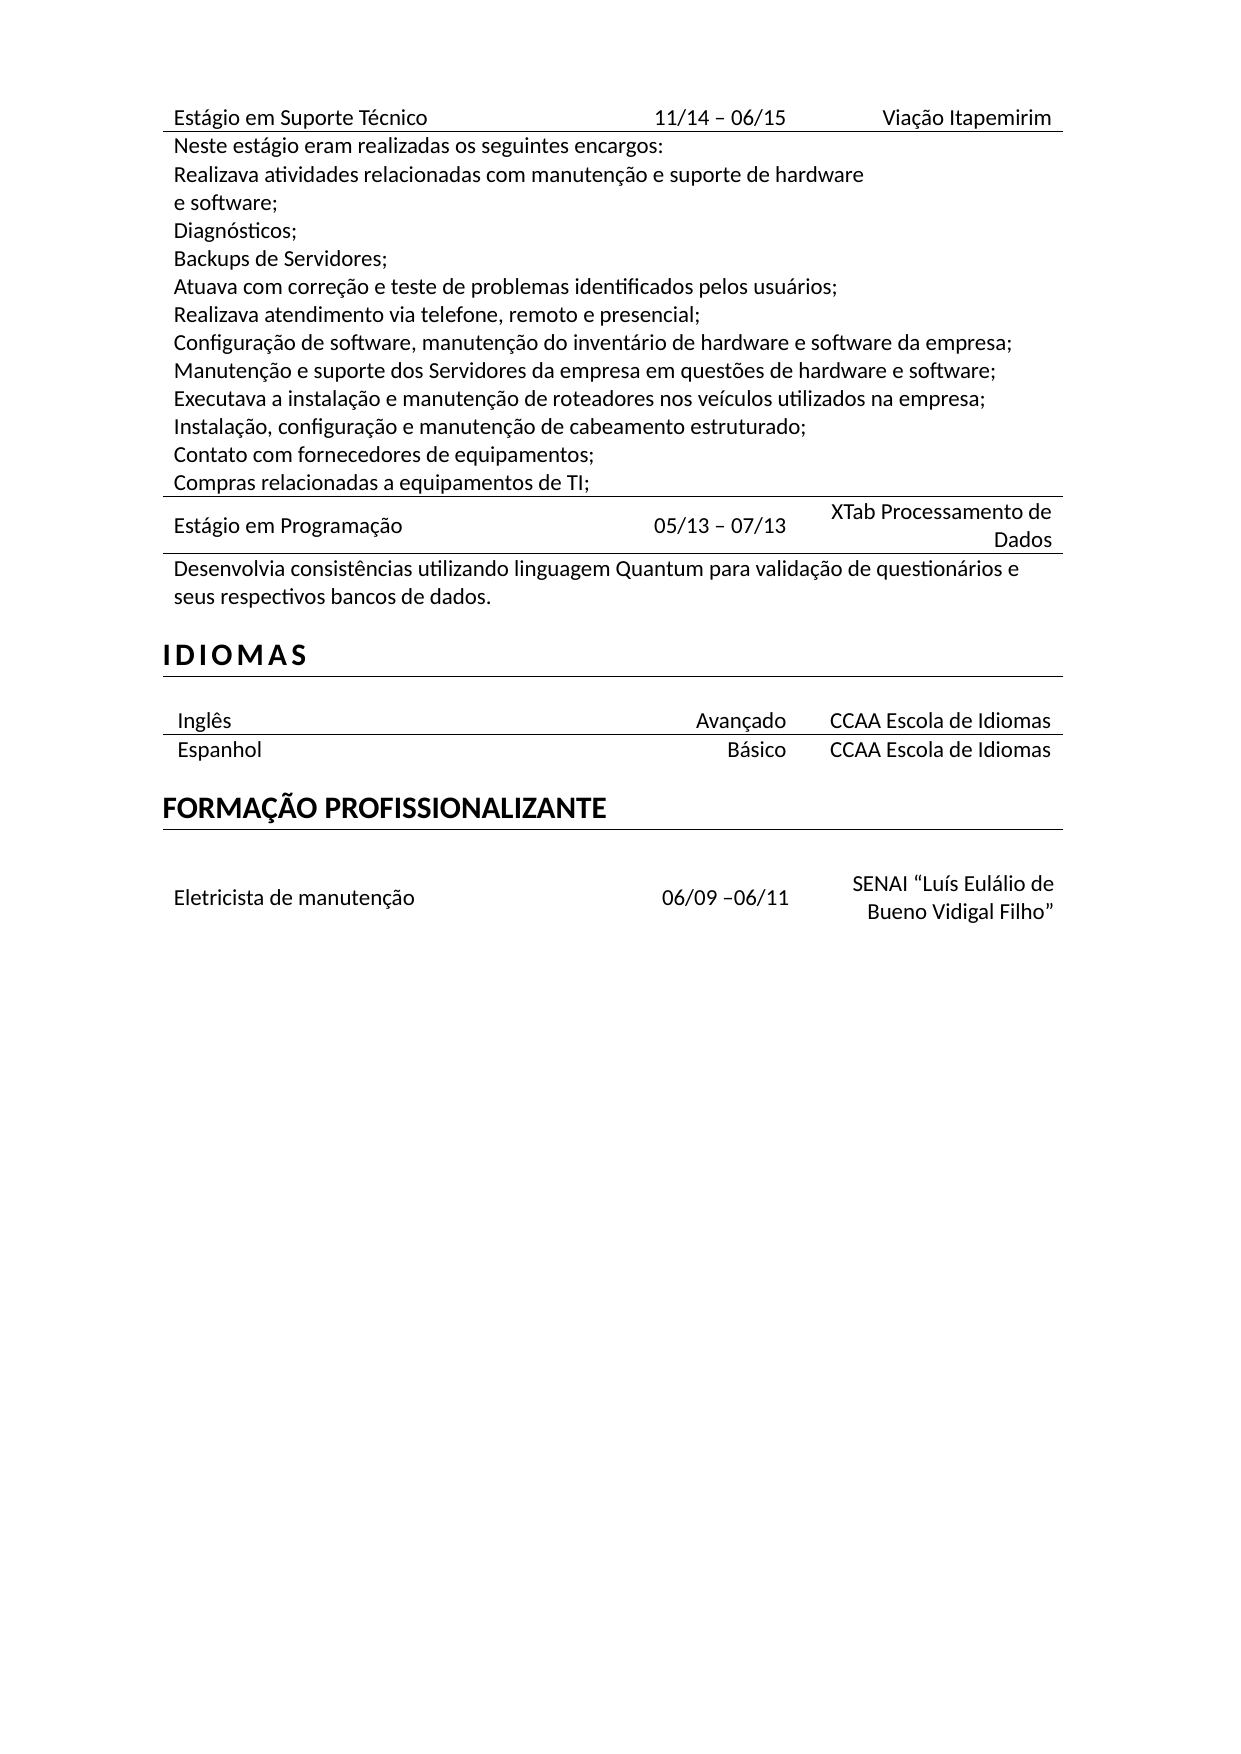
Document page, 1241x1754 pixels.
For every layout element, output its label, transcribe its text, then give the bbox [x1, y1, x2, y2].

table_cell Neste estágio eram realizadas os seguintes encargos: Realizava atividades relacionadas com manutenção e suporte de hardware e software; Diagnósticos; Backups de Servidores; Atuava com correção e teste de problemas identificados pelos usuários; Realizava atendimento via telefone, remoto e presencial; Configuração de software, manutenção do inventário de hardware e software da empresa; Manutenção e suporte dos Servidores da empresa em questões de hardware e software; Executava a instalação e manutenção de roteadores nos veículos utilizados na empresa; Instalação, configuração e manutenção de cabeamento estruturado; Contato com fornecedores de equipamentos; Compras relacionadas a equipamentos de TI; [163, 132, 1063, 496]
table_cell 05/13 – 07/13 [452, 497, 797, 553]
text FORMAÇÃO PROFISSIONALIZANTE [162, 788, 1063, 830]
table_cell Básico [298, 735, 797, 763]
table_header Eletricista de manutenção [163, 856, 600, 938]
text IDIOMAS [162, 636, 1063, 677]
table_header 11/14 – 06/15 [452, 103, 797, 131]
table_header CCAA Escola de Idiomas [798, 706, 1062, 734]
table_header Avançado [298, 706, 797, 734]
table_cell XTab Processamento de Dados [798, 497, 1063, 553]
table_header Estágio em Suporte Técnico [163, 103, 452, 131]
table_cell Desenvolvia consistências utilizando linguagem Quantum para validação de questionários e seus respectivos bancos de dados. [163, 554, 1063, 610]
table_header 06/09 –06/11 [600, 856, 800, 938]
table_cell Estágio em Programação [163, 497, 452, 553]
table_cell CCAA Escola de Idiomas [798, 735, 1062, 763]
table_header Viação Itapemirim [798, 103, 1063, 131]
table_header Inglês [163, 706, 298, 734]
table_header SENAI “Luís Eulálio de Bueno Vidigal Filho” [800, 856, 1066, 938]
table_cell Espanhol [163, 735, 298, 763]
